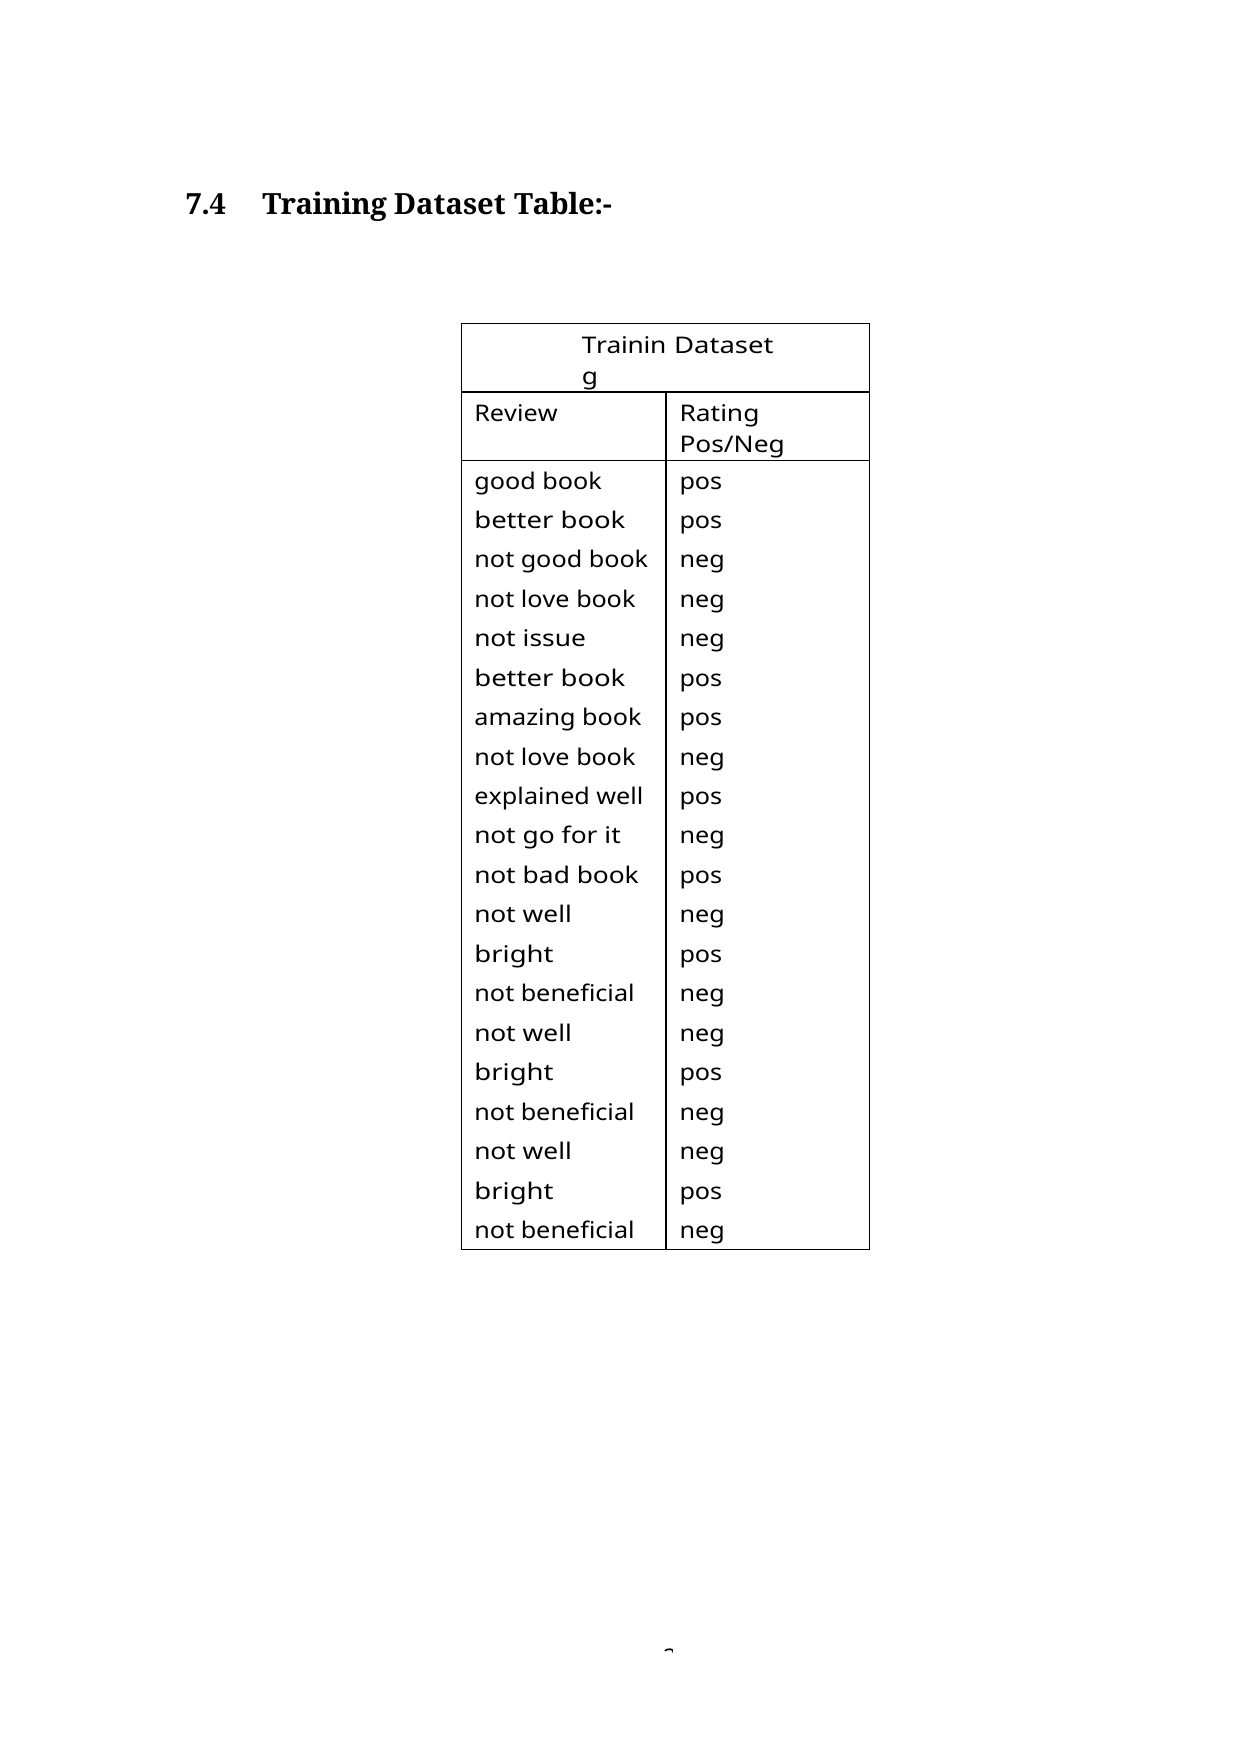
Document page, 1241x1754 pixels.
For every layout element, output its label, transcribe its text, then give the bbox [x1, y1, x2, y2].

table_cell amazing book [462, 699, 665, 738]
table_cell Rating Pos/Neg [667, 393, 869, 459]
table_cell Review [462, 393, 665, 459]
table_cell better book [462, 501, 665, 541]
table_cell neg [667, 1014, 869, 1054]
table_cell pos [667, 659, 869, 698]
table_cell bright [462, 1172, 665, 1212]
table_cell not beneficial [462, 1093, 665, 1133]
table_cell pos [667, 778, 869, 817]
table_cell neg [667, 580, 869, 619]
table_cell neg [667, 541, 869, 580]
table_cell not well [462, 1133, 665, 1172]
subtitle Training Dataset Table:- [185, 183, 1201, 223]
table_cell neg [667, 1093, 869, 1133]
table_cell not good book [462, 541, 665, 580]
table_header Dataset [666, 324, 869, 391]
table_cell neg [667, 1212, 869, 1249]
table_cell pos [667, 935, 869, 975]
table_cell neg [667, 896, 869, 935]
table_cell not beneficial [462, 975, 665, 1014]
table_cell neg [667, 817, 869, 856]
table_cell bright [462, 935, 665, 975]
table_cell not love book [462, 580, 665, 619]
table_cell good book [462, 461, 665, 501]
table_cell better book [462, 659, 665, 698]
table_cell not well [462, 1014, 665, 1054]
table_cell pos [667, 501, 869, 541]
table_cell bright [462, 1054, 665, 1093]
table_cell neg [667, 738, 869, 777]
table_cell neg [667, 620, 869, 659]
table_cell pos [667, 856, 869, 896]
table_cell pos [667, 1054, 869, 1093]
table_cell neg [667, 975, 869, 1014]
table_cell not love book [462, 738, 665, 777]
table_cell not issue [462, 620, 665, 659]
table_cell explained well [462, 778, 665, 817]
table_cell not go for it [462, 817, 665, 856]
table_cell pos [667, 461, 869, 501]
table_cell pos [667, 1172, 869, 1212]
table_cell not beneficial [462, 1212, 665, 1249]
table_cell not well [462, 896, 665, 935]
table_cell not bad book [462, 856, 665, 896]
table_cell neg [667, 1133, 869, 1172]
table_header Training [462, 324, 666, 391]
table_cell pos [667, 699, 869, 738]
